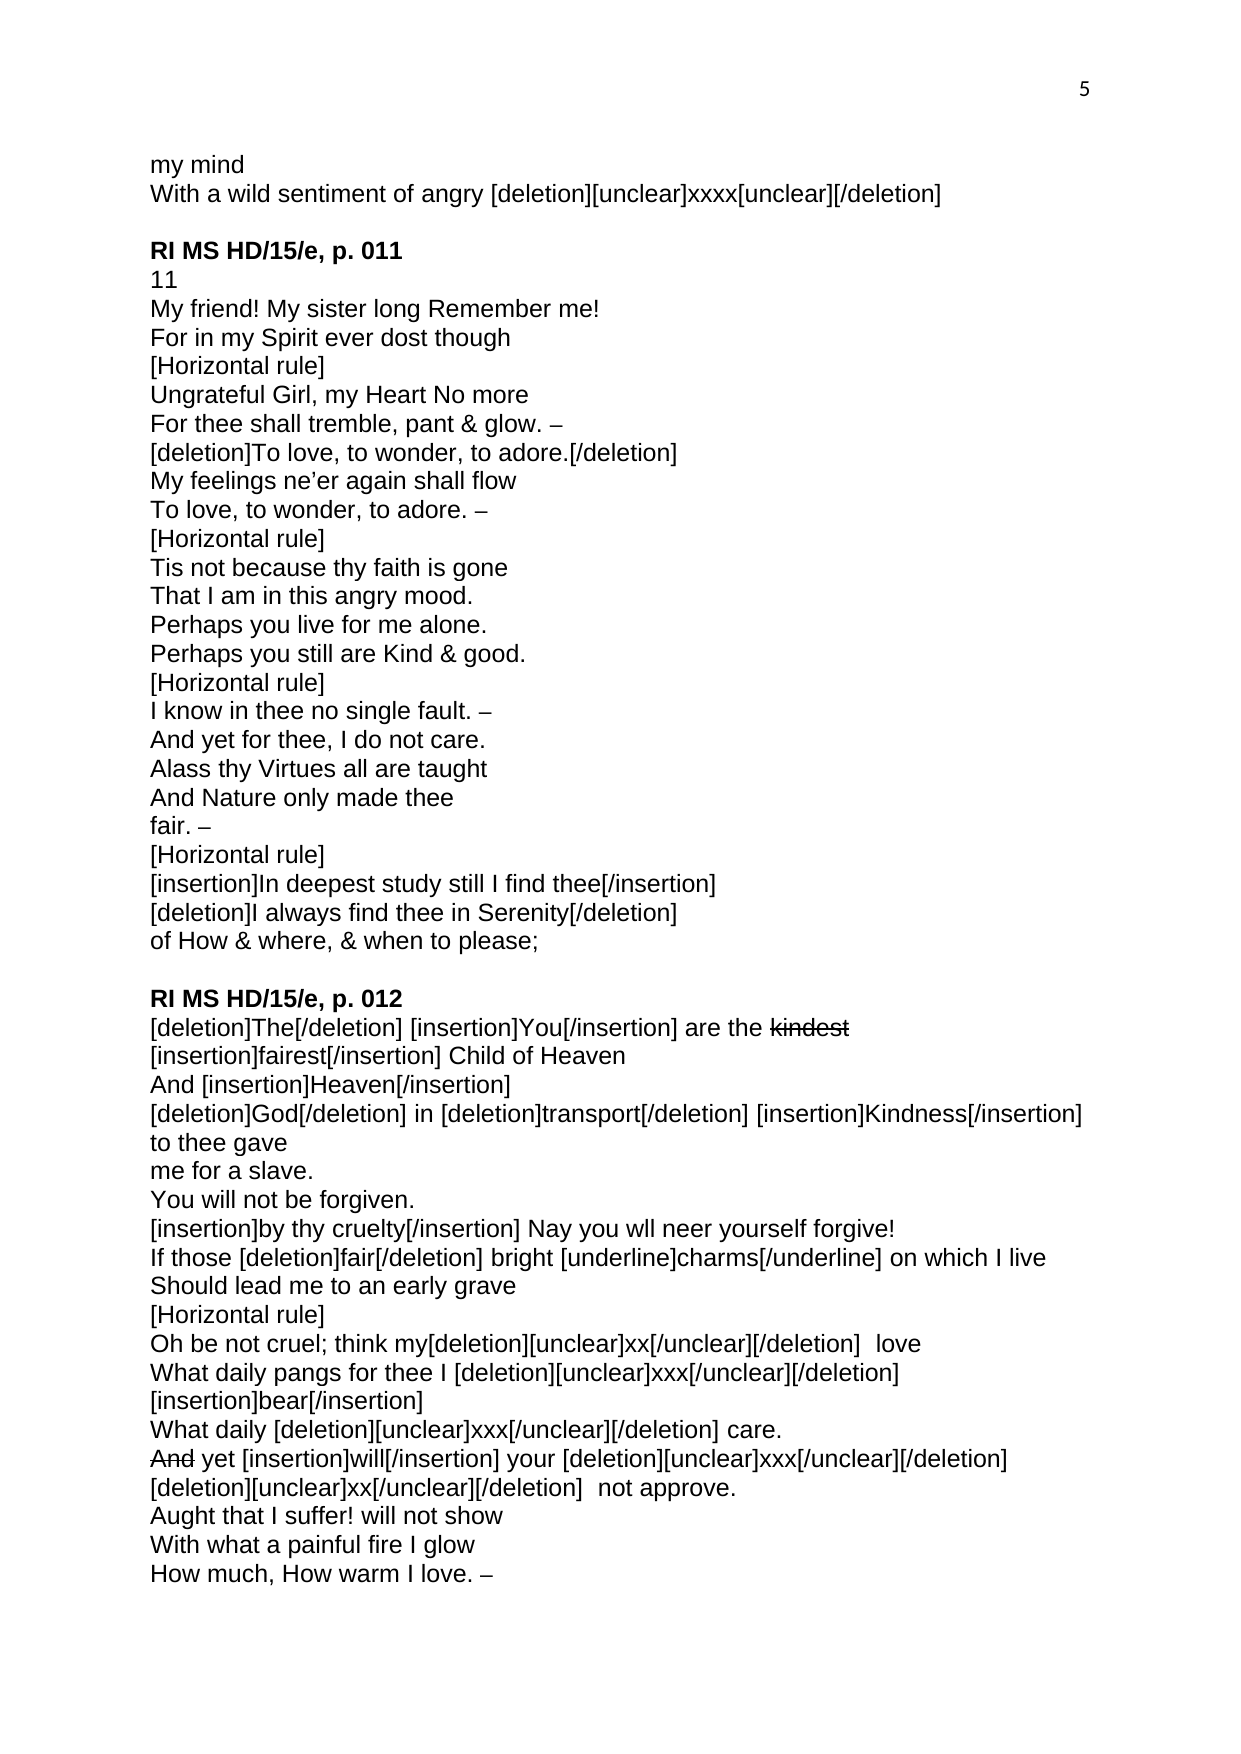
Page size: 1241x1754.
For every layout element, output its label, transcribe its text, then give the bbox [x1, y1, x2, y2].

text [150, 150, 1090, 207]
text 11 My friend! My sister long Remember me! For in my Spirit ever dost though [150, 265, 1090, 351]
text [Horizontal rule] Ungrateful Girl, my Heart No more For thee shall tremble, pant & glow. – [deletion]To love, to wonder, to adore.[/deletion] My feelings ne’er again shall flow To love, to wonder, to adore. – [150, 351, 1090, 524]
text [deletion]The[/deletion] [insertion]You[/insertion] are the kindest [insertion]fairest[/insertion] Child of Heaven And [insertion]Heaven[/insertion] [deletion]God[/deletion] in [deletion]transport[/deletion] [insertion]Kindness[/insertion] to thee gave me for a slave. You will not be forgiven. [insertion]by thy cruelty[/insertion] Nay you wll neer yourself forgive! If those [deletion]fair[/deletion] bright [underline]charms[/underline] on which I live Should lead me to an early grave [150, 1012, 1090, 1300]
text [Horizontal rule] Tis not because thy faith is gone That I am in this angry mood. Perhaps you live for me alone. Perhaps you still are Kind & good. [150, 524, 1090, 667]
text RI MS HD/15/e, p. 012 [150, 984, 1090, 1012]
text [Horizontal rule] I know in thee no single fault. – And yet for thee, I do not care. Alass thy Virtues all are taught And Nature only made thee fair. – [150, 667, 1090, 840]
text RI MS HD/15/e, p. 011 [150, 236, 1090, 265]
text [Horizontal rule] Oh be not cruel; think my[deletion][unclear]xx[/unclear][/deletion] love What daily pangs for thee I [deletion][unclear]xxx[/unclear][/deletion] [insertion]bear[/insertion] What daily [deletion][unclear]xxx[/unclear][/deletion] care. And yet [insertion]will[/insertion] your [deletion][unclear]xxx[/unclear][/deletion] [deletion][unclear]xx[/unclear][/deletion] not approve. Aught that I suffer! will not show With what a painful fire I glow How much, How warm I love. – [150, 1300, 1090, 1587]
text [Horizontal rule] [insertion]In deepest study still I find thee[/insertion] [deletion]I always find thee in Serenity[/deletion] of How & where, & when to please; [150, 840, 1090, 955]
